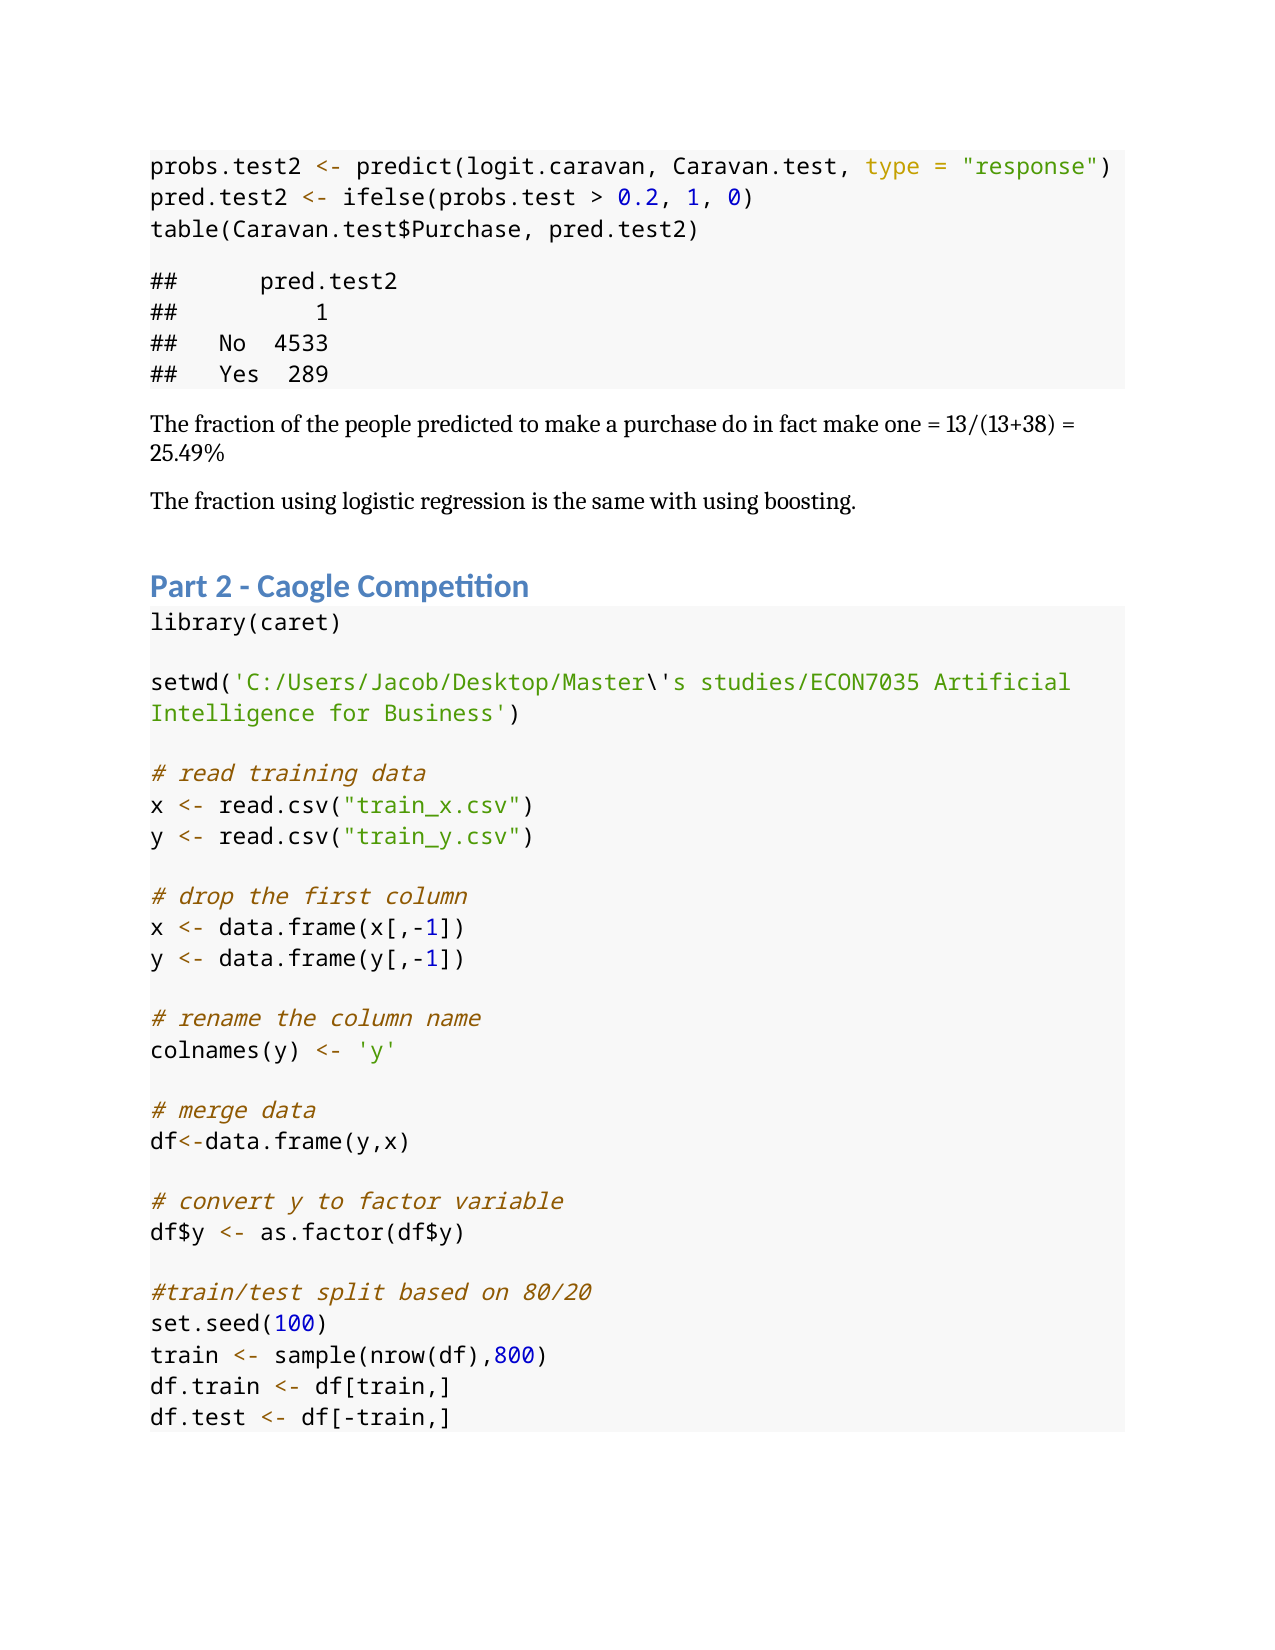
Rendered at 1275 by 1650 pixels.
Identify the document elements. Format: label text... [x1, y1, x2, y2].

text library(caret) setwd('C:/Users/Jacob/Desktop/Master\'s studies/ECON7035 Artificial Intelligence for Business') # read training data x <- read.csv("train_x.csv") y <- read.csv("train_y.csv") # drop the first column x <- data.frame(x[,-1]) y <- data.frame(y[,-1]) # rename the column name colnames(y) <- 'y' # merge data df<-data.frame(y,x) # convert y to factor variable df$y <- as.factor(df$y) #train/test split based on 80/20 set.seed(100) train <- sample(nrow(df),800) df.train <- df[train,] df.test <- df[-train,] [150, 606, 1125, 1432]
text The fraction of the people predicted to make a purchase do in fact make one = 13/(13+38) = 25.49% [150, 410, 1125, 468]
text ## pred.test2 ## 1 ## No 4533 ## Yes 289 [150, 264, 1125, 389]
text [150, 150, 1125, 244]
text The fraction using logistic regression is the same with using boosting. [150, 487, 1125, 515]
subtitle Part 2 - Caogle Competition [150, 565, 1125, 606]
